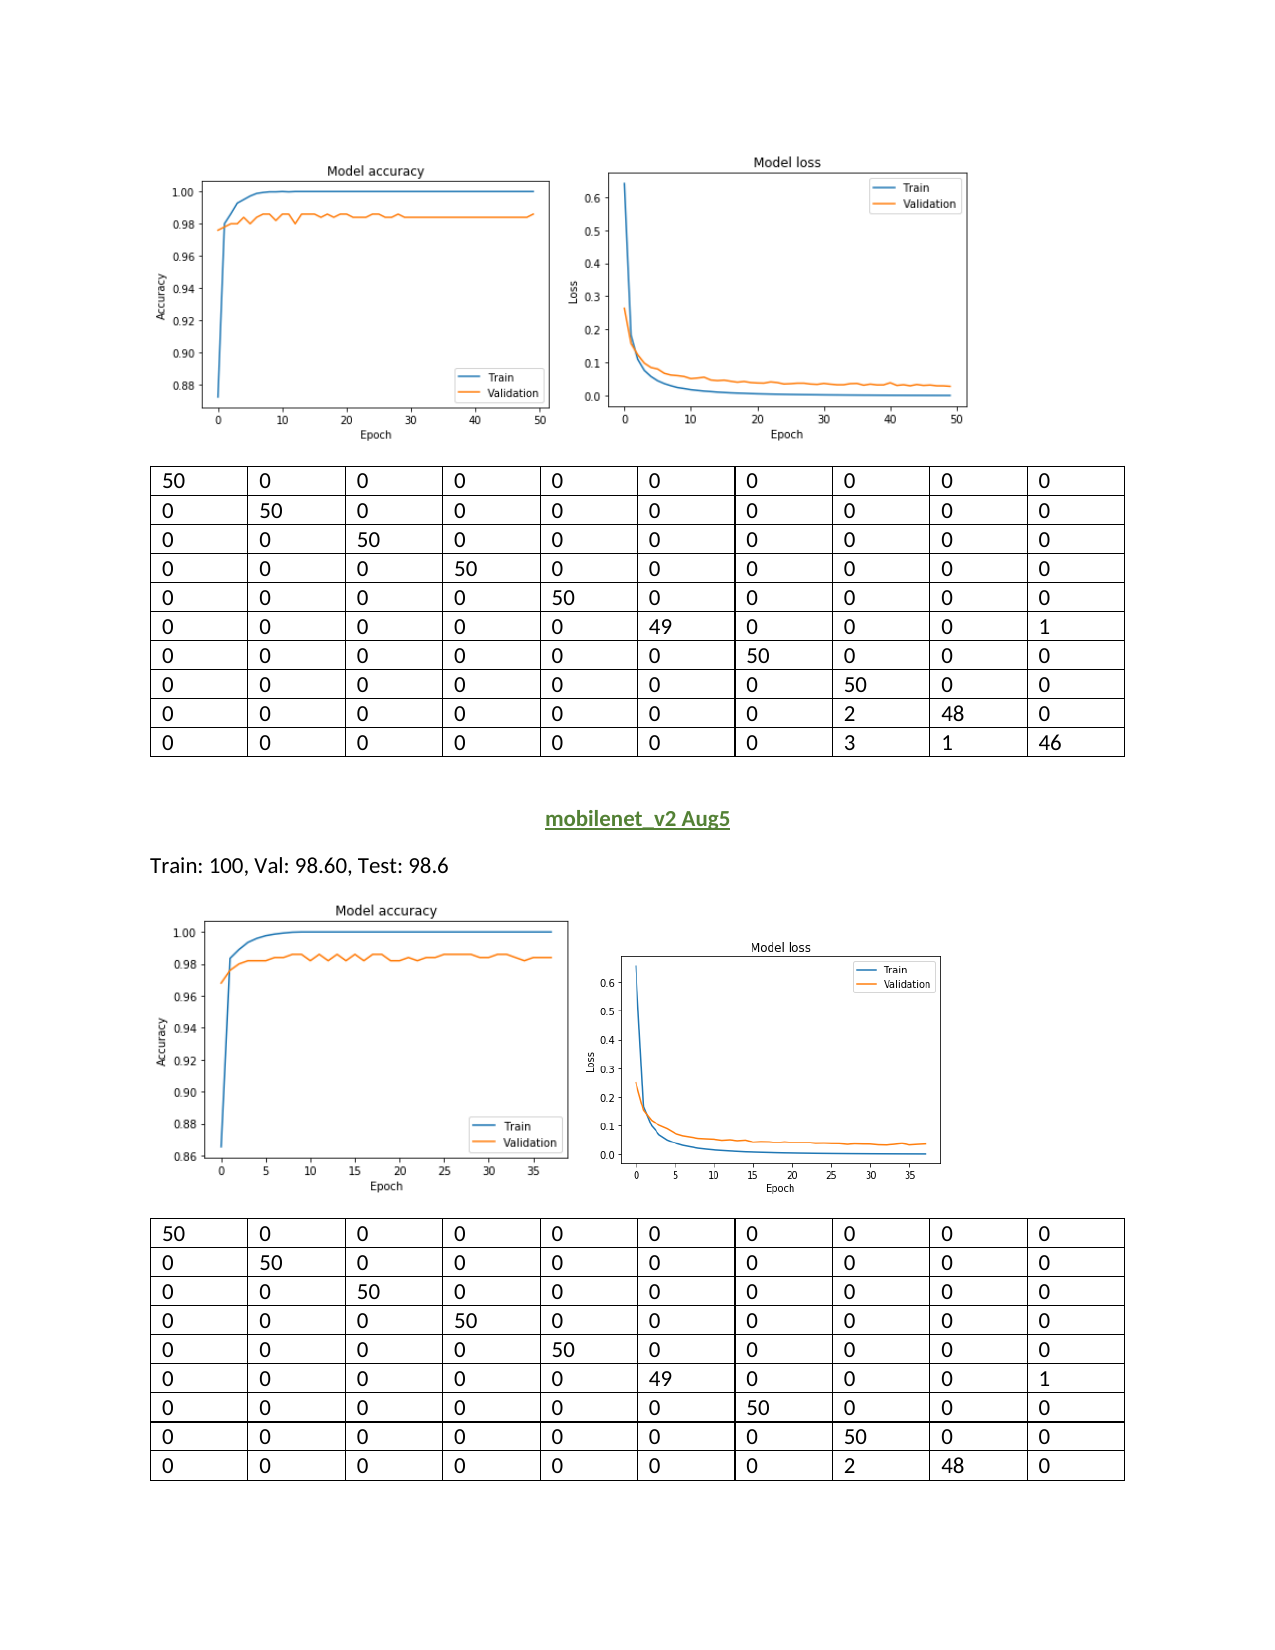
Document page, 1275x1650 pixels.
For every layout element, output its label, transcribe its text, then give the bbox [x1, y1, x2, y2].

table_cell 0 [930, 1248, 1027, 1276]
table_cell 0 [736, 1248, 832, 1276]
table_cell 0 [151, 583, 247, 611]
table_header 0 [346, 467, 442, 495]
table_cell 0 [930, 670, 1027, 698]
table_cell 0 [638, 496, 734, 524]
table_cell 0 [541, 699, 637, 727]
table_cell 0 [443, 1364, 540, 1392]
table_cell 0 [248, 583, 345, 611]
table_cell 0 [248, 1306, 345, 1334]
table_cell 0 [151, 699, 247, 727]
table_cell 0 [151, 1248, 247, 1276]
table_header 0 [736, 1219, 832, 1247]
table_cell 0 [151, 1335, 247, 1363]
table_cell 0 [443, 699, 540, 727]
table_cell 0 [930, 1306, 1027, 1334]
table_cell 0 [833, 1364, 929, 1392]
table_cell 0 [833, 583, 929, 611]
table_cell 50 [736, 641, 832, 669]
table_cell 0 [151, 1423, 247, 1450]
table_cell 0 [151, 728, 247, 756]
table_header 0 [638, 467, 734, 495]
table_cell 0 [1028, 583, 1124, 611]
table_cell 0 [248, 1277, 345, 1305]
table_cell 0 [443, 641, 540, 669]
table_cell 50 [346, 1277, 442, 1305]
table_header 0 [541, 467, 637, 495]
table_cell 0 [1028, 670, 1124, 698]
picture [150, 158, 556, 447]
table_cell 0 [833, 1277, 929, 1305]
table_cell 0 [833, 1306, 929, 1334]
table_cell 0 [833, 496, 929, 524]
table_cell 0 [736, 670, 832, 698]
table_header 0 [736, 467, 832, 495]
table_cell 0 [541, 728, 637, 756]
table_cell 0 [930, 641, 1027, 669]
table_cell 0 [443, 1393, 540, 1421]
table_cell 0 [736, 1423, 832, 1450]
table_cell 0 [443, 1248, 540, 1276]
table_cell 0 [541, 612, 637, 640]
table_cell 0 [638, 1248, 734, 1276]
table_cell 0 [736, 1277, 832, 1305]
table_cell 0 [638, 583, 734, 611]
table_cell 0 [248, 728, 345, 756]
table_header 50 [151, 467, 247, 495]
table_cell 0 [833, 1335, 929, 1363]
table_cell 0 [638, 641, 734, 669]
table_cell 0 [443, 496, 540, 524]
table_cell 0 [833, 612, 929, 640]
table_cell 50 [736, 1393, 832, 1421]
table_cell 0 [736, 728, 832, 756]
table_cell 0 [1028, 1306, 1124, 1334]
table_cell 0 [930, 1423, 1027, 1450]
table_cell 0 [833, 1393, 929, 1421]
table_cell 0 [248, 670, 345, 698]
table_cell 48 [930, 1451, 1027, 1479]
table_cell 0 [1028, 1451, 1124, 1479]
table_cell 0 [248, 641, 345, 669]
table_cell 0 [541, 1248, 637, 1276]
table_cell 0 [833, 525, 929, 553]
table_cell 0 [930, 612, 1027, 640]
table_cell 0 [151, 641, 247, 669]
table_cell 50 [833, 1423, 929, 1450]
table_cell 0 [638, 670, 734, 698]
table_cell 0 [638, 1277, 734, 1305]
table_cell 50 [833, 670, 929, 698]
picture [150, 897, 575, 1199]
table_cell 0 [346, 612, 442, 640]
table_cell 0 [151, 1451, 247, 1479]
table_cell 0 [638, 1393, 734, 1421]
table_cell 0 [248, 1364, 345, 1392]
table_cell 0 [151, 612, 247, 640]
table_cell 0 [736, 1364, 832, 1392]
table_cell 0 [443, 670, 540, 698]
table_header 0 [248, 467, 345, 495]
table_header 0 [930, 467, 1027, 495]
picture [561, 150, 974, 447]
table_cell 0 [248, 612, 345, 640]
table_cell 0 [833, 554, 929, 582]
table_cell 0 [1028, 1393, 1124, 1421]
table_cell 0 [346, 1306, 442, 1334]
table_cell 0 [151, 496, 247, 524]
table_cell 50 [443, 1306, 540, 1334]
table_cell 0 [443, 1335, 540, 1363]
table_cell 0 [151, 1277, 247, 1305]
table_cell 1 [1028, 612, 1124, 640]
table_cell 0 [151, 1364, 247, 1392]
table_cell 0 [151, 554, 247, 582]
table_cell 50 [541, 1335, 637, 1363]
table_cell 0 [638, 1335, 734, 1363]
table_cell 0 [638, 699, 734, 727]
table_cell 0 [248, 1393, 345, 1421]
table_cell 0 [346, 1423, 442, 1450]
table_cell 0 [346, 1248, 442, 1276]
table_cell 0 [346, 1364, 442, 1392]
table_cell 0 [248, 525, 345, 553]
table_cell 0 [541, 554, 637, 582]
table_cell 0 [248, 554, 345, 582]
table_cell 0 [833, 641, 929, 669]
table_cell 0 [346, 641, 442, 669]
table_cell 0 [346, 699, 442, 727]
table_cell 46 [1028, 728, 1124, 756]
table_cell 0 [346, 583, 442, 611]
table_cell 0 [541, 1451, 637, 1479]
table_cell 0 [638, 1423, 734, 1450]
text mobilenet_v2 Aug5 [150, 804, 1125, 832]
table_cell 50 [346, 525, 442, 553]
table_cell 0 [443, 1277, 540, 1305]
table_cell 0 [541, 1423, 637, 1450]
table_cell 0 [541, 1393, 637, 1421]
text Train: 100, Val: 98.60, Test: 98.6 [150, 851, 1125, 879]
table_cell 0 [1028, 496, 1124, 524]
table_cell 48 [930, 699, 1027, 727]
table_cell 0 [736, 1306, 832, 1334]
table_cell 0 [736, 612, 832, 640]
table_header 0 [638, 1219, 734, 1247]
table_cell 0 [638, 1306, 734, 1334]
table_header 0 [1028, 1219, 1124, 1247]
table_cell 0 [930, 583, 1027, 611]
table_cell 0 [248, 1451, 345, 1479]
table_cell 0 [736, 1335, 832, 1363]
table_header 0 [833, 1219, 929, 1247]
table_header 0 [443, 467, 540, 495]
table_cell 0 [930, 1364, 1027, 1392]
table_cell 0 [151, 1306, 247, 1334]
table_cell 0 [833, 1248, 929, 1276]
table_cell 0 [443, 1451, 540, 1479]
table_header 0 [930, 1219, 1027, 1247]
table_cell 0 [1028, 525, 1124, 553]
table_cell 49 [638, 1364, 734, 1392]
table_cell 0 [248, 699, 345, 727]
table_cell 0 [346, 496, 442, 524]
table_cell 50 [443, 554, 540, 582]
table_cell 0 [541, 525, 637, 553]
table_cell 0 [638, 554, 734, 582]
table_cell 0 [930, 1277, 1027, 1305]
table_cell 0 [346, 1335, 442, 1363]
table_cell 50 [248, 496, 345, 524]
table_cell 0 [541, 1277, 637, 1305]
table_cell 1 [1028, 1364, 1124, 1392]
table_header 0 [1028, 467, 1124, 495]
table_cell 0 [930, 554, 1027, 582]
table_cell 0 [1028, 554, 1124, 582]
table_cell 0 [346, 1451, 442, 1479]
table_cell 0 [443, 728, 540, 756]
table_cell 0 [248, 1423, 345, 1450]
table_cell 0 [346, 1393, 442, 1421]
table_cell 0 [736, 1451, 832, 1479]
table_cell 0 [443, 583, 540, 611]
table_cell 0 [541, 1306, 637, 1334]
table_cell 2 [833, 699, 929, 727]
table_cell 0 [930, 496, 1027, 524]
table_cell 49 [638, 612, 734, 640]
table_cell 0 [1028, 1248, 1124, 1276]
table_cell 0 [1028, 1423, 1124, 1450]
table_cell 50 [541, 583, 637, 611]
table_cell 0 [736, 496, 832, 524]
table_cell 0 [638, 525, 734, 553]
picture [579, 936, 946, 1199]
table_cell 0 [443, 612, 540, 640]
table_cell 0 [930, 525, 1027, 553]
table_cell 0 [151, 670, 247, 698]
table_cell 0 [736, 525, 832, 553]
table_header 0 [248, 1219, 345, 1247]
table_cell 0 [346, 554, 442, 582]
table_cell 0 [1028, 1277, 1124, 1305]
table_cell 0 [638, 728, 734, 756]
table_cell 0 [736, 554, 832, 582]
table_cell 0 [248, 1335, 345, 1363]
table_cell 0 [541, 670, 637, 698]
table_header 0 [541, 1219, 637, 1247]
table_cell 0 [541, 641, 637, 669]
table_header 0 [346, 1219, 442, 1247]
table_cell 0 [541, 496, 637, 524]
table_cell 0 [1028, 699, 1124, 727]
table_cell 0 [736, 583, 832, 611]
table_cell 0 [151, 1393, 247, 1421]
table_cell 0 [443, 1423, 540, 1450]
table_cell 0 [736, 699, 832, 727]
table_cell 0 [151, 525, 247, 553]
table_cell 0 [443, 525, 540, 553]
table_cell 0 [1028, 1335, 1124, 1363]
table_header 0 [833, 467, 929, 495]
table_cell 1 [930, 728, 1027, 756]
table_cell 0 [346, 670, 442, 698]
table_cell 0 [541, 1364, 637, 1392]
table_cell 0 [930, 1393, 1027, 1421]
table_cell 2 [833, 1451, 929, 1479]
table_header 50 [151, 1219, 247, 1247]
table_header 0 [443, 1219, 540, 1247]
table_cell 50 [248, 1248, 345, 1276]
table_cell 0 [638, 1451, 734, 1479]
table_cell 3 [833, 728, 929, 756]
table_cell 0 [1028, 641, 1124, 669]
table_cell 0 [346, 728, 442, 756]
table_cell 0 [930, 1335, 1027, 1363]
